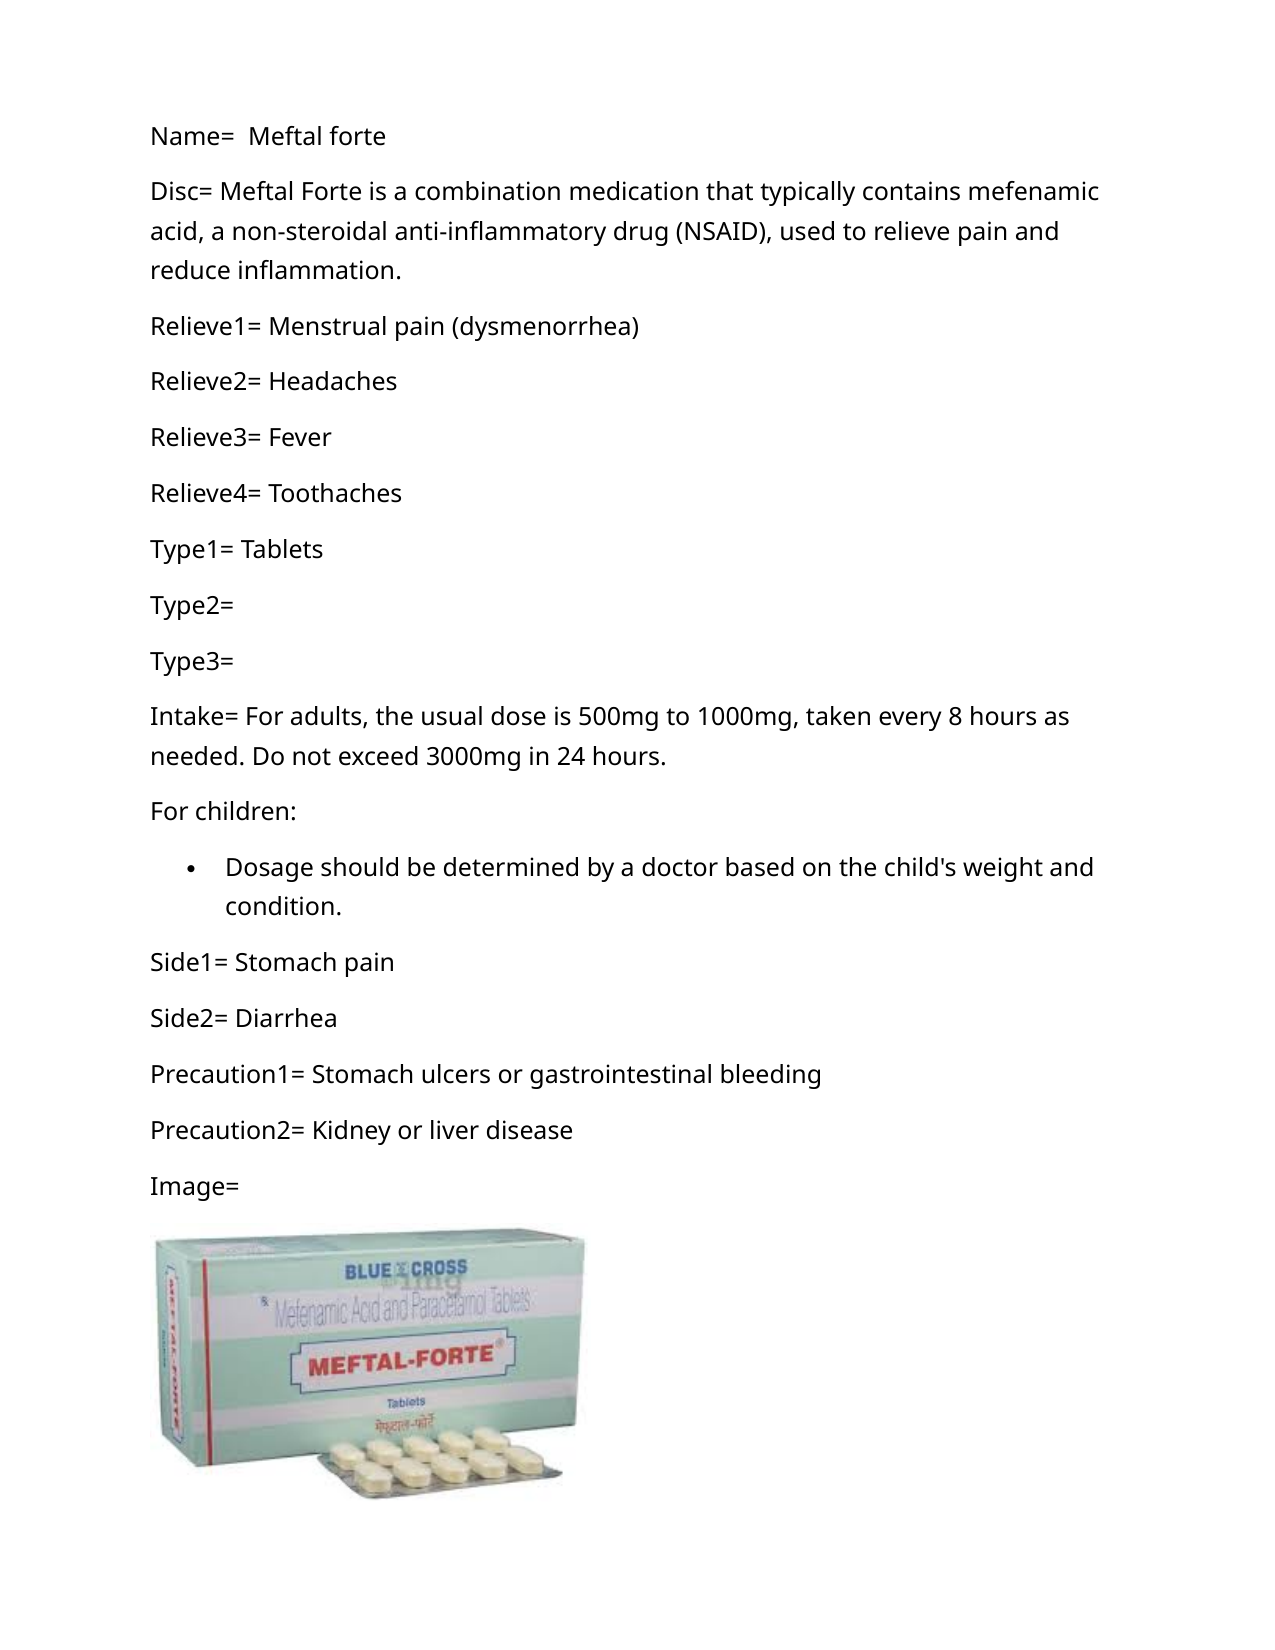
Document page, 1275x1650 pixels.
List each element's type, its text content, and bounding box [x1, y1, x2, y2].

picture [150, 1223, 591, 1505]
text Side2= Diarrhea [150, 1001, 1125, 1035]
text Disc= Meftal Forte is a combination medication that typically contains mefenamic acid, a non-steroidal anti-inflammatory drug (NSAID), used to relieve pain and reduce inflammation. [150, 174, 1125, 286]
text Intake= For adults, the usual dose is 500mg to 1000mg, taken every 8 hours as needed. Do not exceed 3000mg in 24 hours. [150, 699, 1125, 772]
text Side1= Stomach pain [150, 945, 1125, 979]
text Type1= Tablets [150, 531, 1125, 566]
text Precaution1= Stomach ulcers or gastrointestinal bleeding [150, 1056, 1125, 1091]
text Relieve1= Menstrual pain (dysmenorrhea) [150, 308, 1125, 342]
text Relieve4= Toothaches [150, 476, 1125, 510]
text For children: [150, 794, 1125, 828]
text Type3= [150, 643, 1125, 677]
text Relieve3= Fever [150, 420, 1125, 454]
text Image= [150, 1168, 1125, 1202]
text Relieve2= Headaches [150, 364, 1125, 398]
text Precaution2= Kidney or liver disease [150, 1112, 1125, 1146]
text Name= Meftal forte [150, 118, 1125, 152]
list Dosage should be determined by a doctor based on the child's weight and condition. [187, 850, 1125, 923]
text Type2= [150, 587, 1125, 621]
